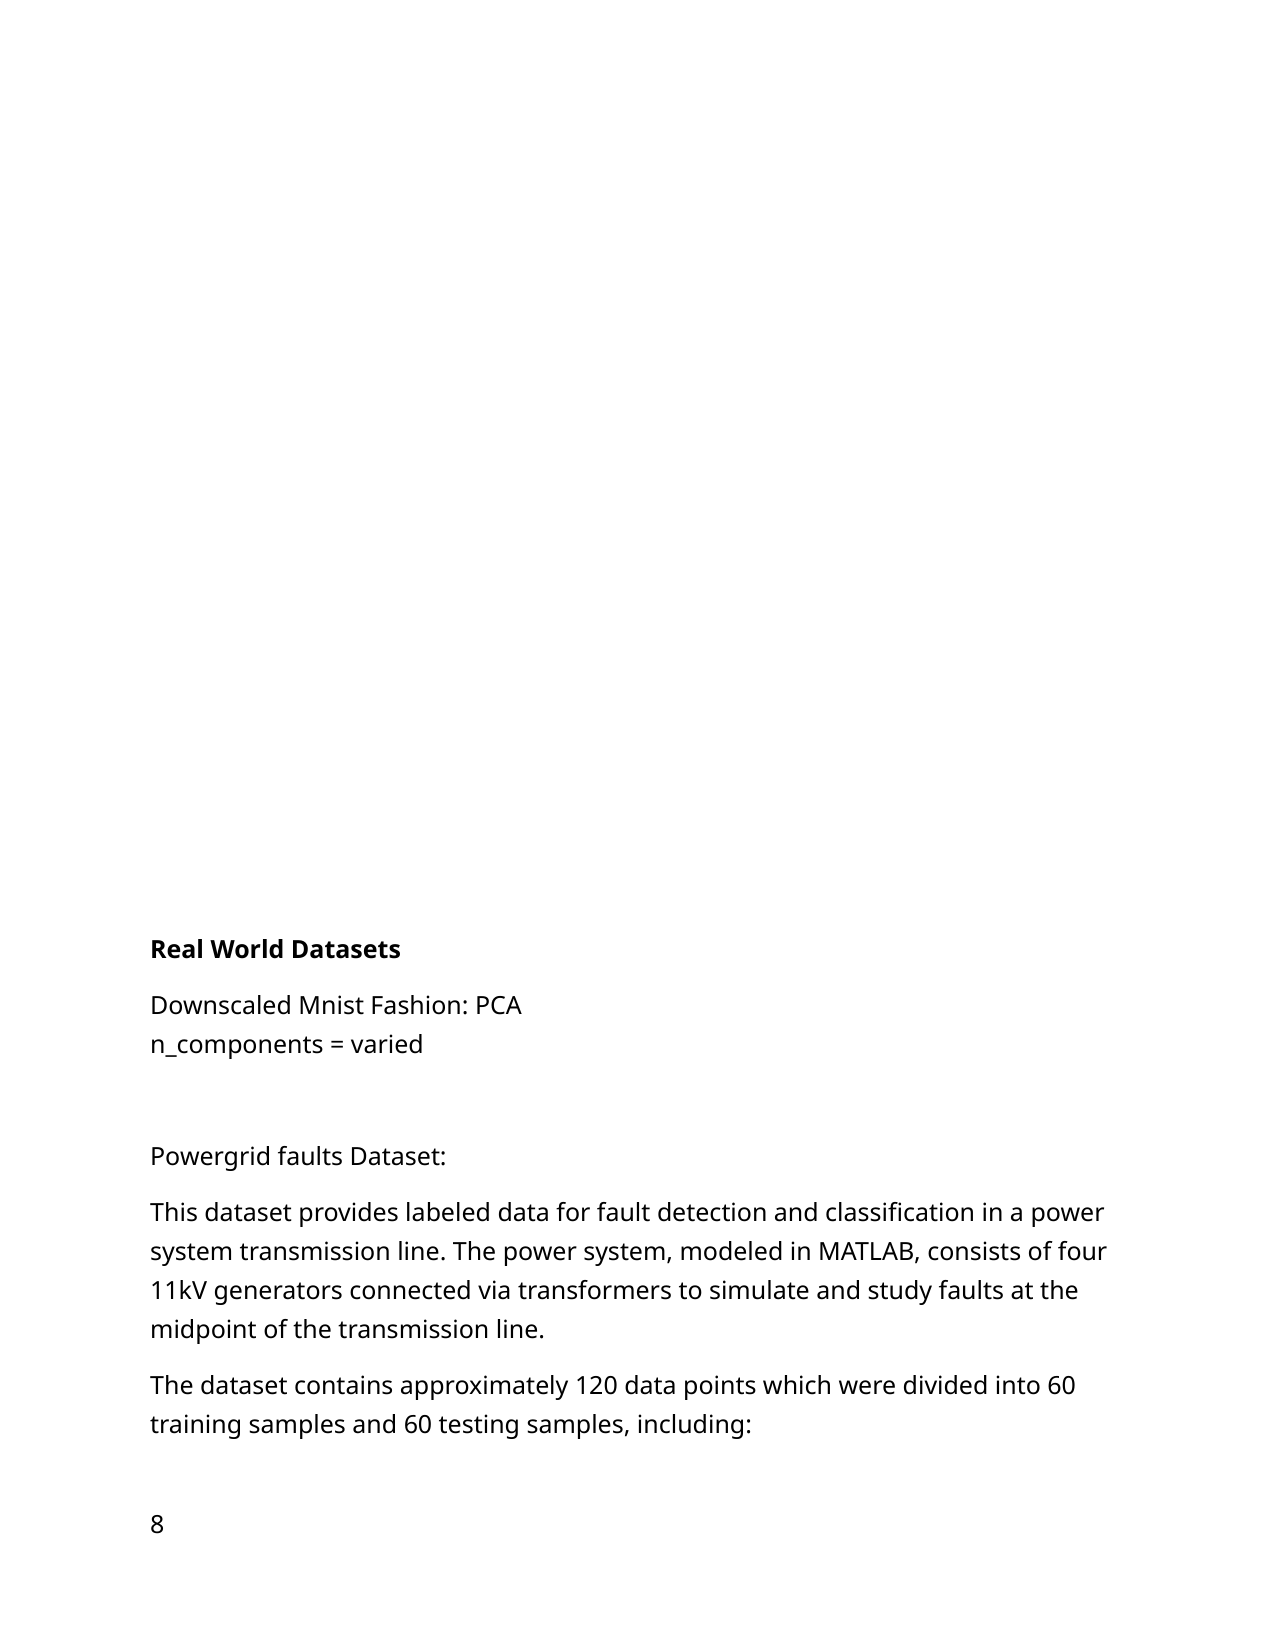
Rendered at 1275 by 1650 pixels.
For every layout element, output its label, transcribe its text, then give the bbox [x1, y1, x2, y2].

text Downscaled Mnist Fashion: PCA n_components = varied [150, 987, 1125, 1061]
text Real World Datasets [150, 932, 1125, 966]
text This dataset provides labeled data for fault detection and classification in a power system transmission line. The power system, modeled in MATLAB, consists of four 11kV generators connected via transformers to simulate and study faults at the midpoint of the transmission line. [150, 1194, 1125, 1346]
text The dataset contains approximately 120 data points which were divided into 60 training samples and 60 testing samples, including: [150, 1367, 1125, 1441]
text Powergrid faults Dataset: [150, 1138, 1125, 1172]
